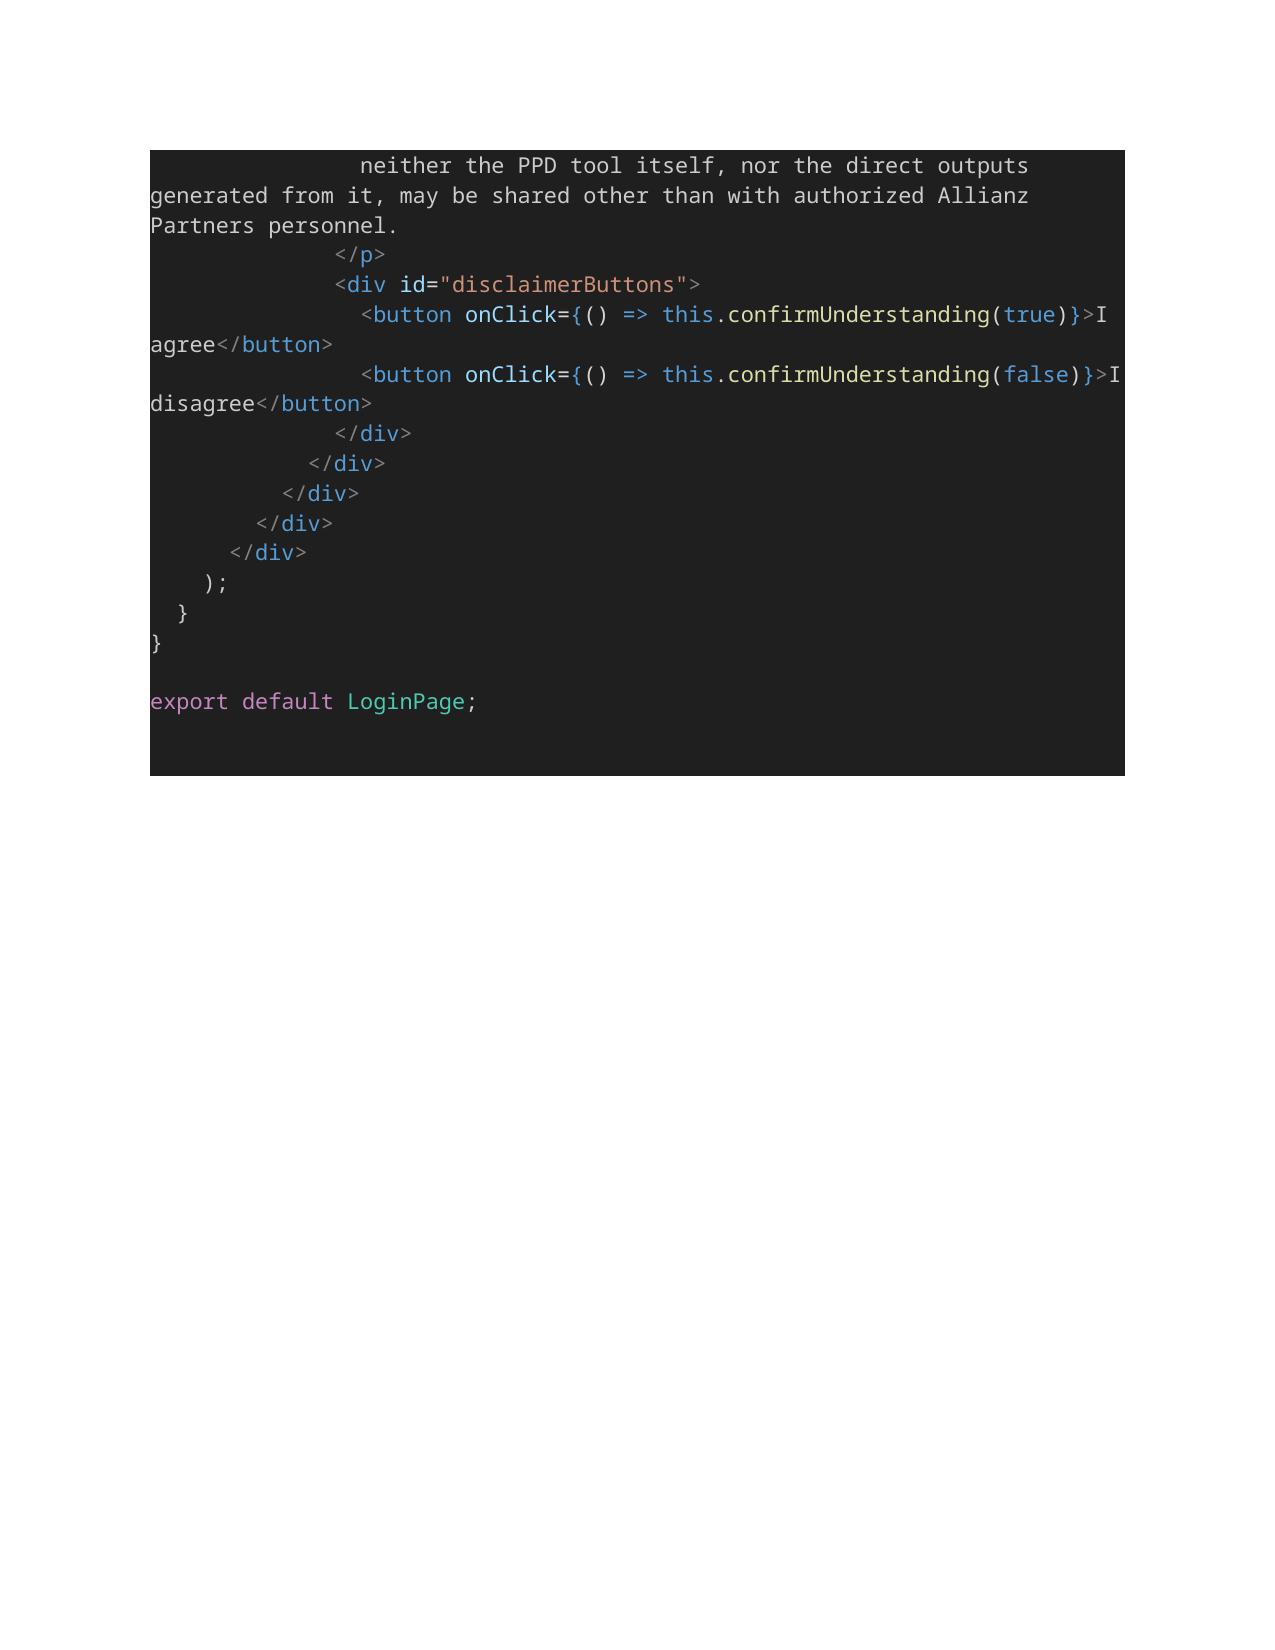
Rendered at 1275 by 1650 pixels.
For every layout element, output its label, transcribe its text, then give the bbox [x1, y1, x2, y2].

text <button onClick={() => this.confirmUnderstanding(true)}>I agree</button> [150, 299, 1125, 358]
text </p> [150, 239, 1125, 269]
text } [150, 627, 1125, 656]
text </div> [150, 478, 1125, 507]
text export default LoginPage; [150, 686, 1125, 716]
text } [150, 597, 1125, 627]
text <div id="disclaimerButtons"> [150, 269, 1125, 299]
text ); [150, 567, 1125, 597]
text </div> [150, 507, 1125, 537]
text </div> [150, 537, 1125, 567]
text </div> [150, 418, 1125, 448]
text <button onClick={() => this.confirmUnderstanding(false)}>I disagree</button> [150, 358, 1125, 418]
text neither the PPD tool itself, nor the direct outputs generated from it, may be shared other than with authorized Allianz Partners personnel. [150, 150, 1125, 239]
text </div> [150, 448, 1125, 478]
